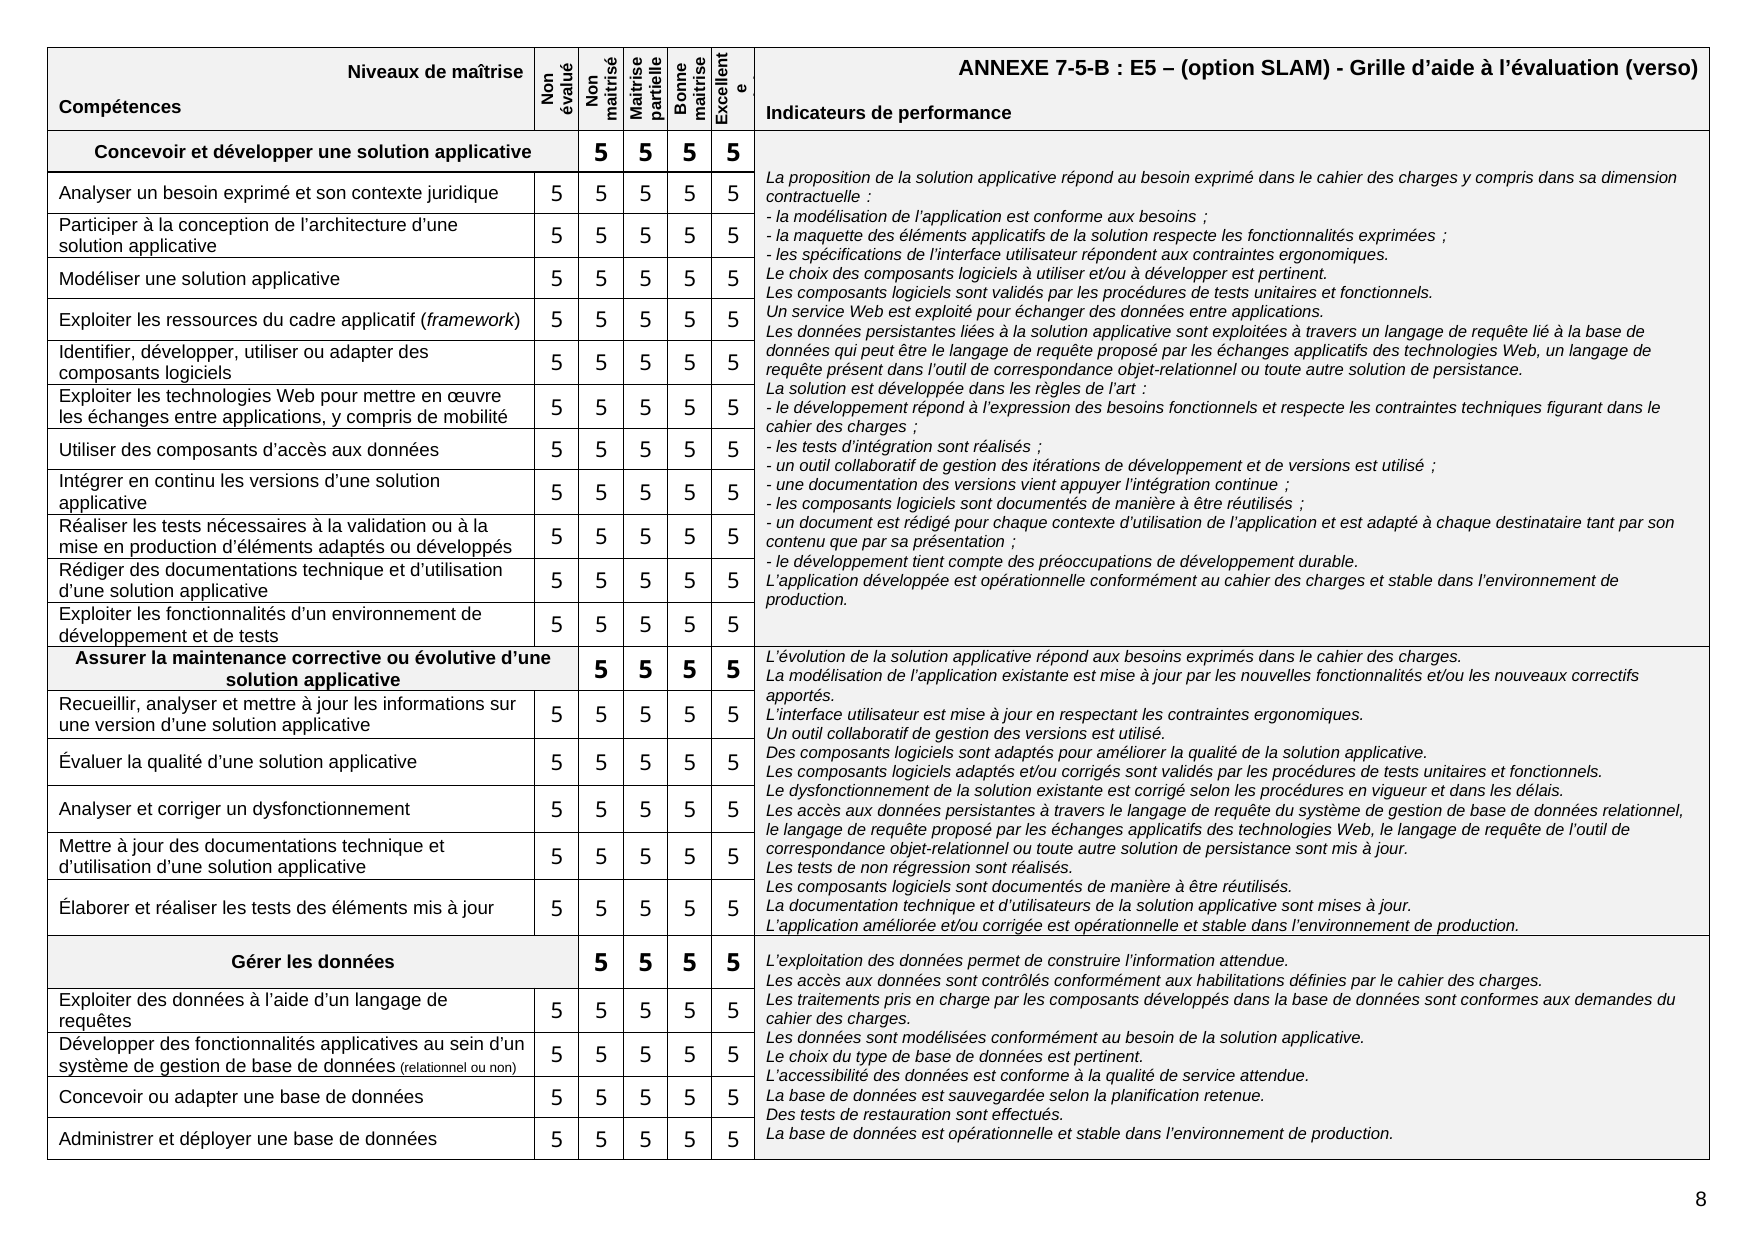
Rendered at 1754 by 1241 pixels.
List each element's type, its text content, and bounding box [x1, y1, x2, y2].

table_cell Participer à la conception de l’architecture d’une solution applicative [48, 214, 534, 257]
table_cell 5 [624, 515, 667, 558]
table_cell 5 [624, 1077, 667, 1117]
table_cell 5 [579, 299, 623, 339]
table_cell 5 [712, 341, 754, 384]
table_cell 5 [535, 691, 578, 737]
table_cell 5 [579, 258, 623, 298]
table_cell 5 [579, 833, 623, 879]
table_cell Évaluer la qualité d’une solution applicative [48, 739, 534, 785]
table_cell Concevoir ou adapter une base de données [48, 1077, 534, 1117]
table_cell 5 [535, 1033, 578, 1076]
table_cell 5 [579, 470, 623, 513]
table_cell 5 [668, 1077, 711, 1117]
table_cell 5 [624, 691, 667, 737]
table_cell 5 [712, 691, 754, 737]
table_cell Analyser et corriger un dysfonctionnement [48, 786, 534, 832]
table_cell 5 [712, 299, 754, 339]
table_cell 5 [535, 739, 578, 785]
table_cell 5 [712, 131, 754, 171]
table_cell Assurer la maintenance corrective ou évolutive d’une solution applicative [48, 647, 578, 690]
table_cell 5 [535, 559, 578, 602]
table_cell Élaborer et réaliser les tests des éléments mis à jour [48, 880, 534, 934]
table_header Bonne maitrise [668, 48, 711, 130]
table_cell Rédiger des documentations technique et d’utilisation d’une solution applicative [48, 559, 534, 602]
table_cell L’évolution de la solution applicative répond aux besoins exprimés dans le cahier des charges. La modélisation de l’application existante est mise à jour par les nouvelles fonctionnalités et/ou les nouveaux correctifs apportés. L’interface utilisateur est mise à jour en respectant les contraintes ergonomiques. Un outil collaboratif de gestion des versions est utilisé. Des composants logiciels sont adaptés pour améliorer la qualité de la solution applicative. Les composants logiciels adaptés et/ou corrigés sont validés par les procédures de tests unitaires et fonctionnels. Le dysfonctionnement de la solution existante est corrigé selon les procédures en vigueur et dans les délais. Les accès aux données persistantes à travers le langage de requête du système de gestion de base de données relationnel, le langage de requête proposé par les échanges applicatifs des technologies Web, le langage de requête de l’outil de correspondance objet-relationnel ou toute autre solution de persistance sont mis à jour. Les tests de non régression sont réalisés. Les composants logiciels sont documentés de manière à être réutilisés. La documentation technique et d’utilisateurs de la solution applicative sont mises à jour. L’application améliorée et/ou corrigée est opérationnelle et stable dans l’environnement de production. [755, 647, 1709, 934]
table_cell 5 [535, 989, 578, 1032]
table_cell 5 [712, 1077, 754, 1117]
table_cell 5 [624, 739, 667, 785]
table_cell 5 [712, 739, 754, 785]
table_cell 5 [668, 131, 711, 171]
table_cell 5 [712, 515, 754, 558]
table_cell 5 [624, 131, 667, 171]
table_cell 5 [624, 429, 667, 469]
table_cell Recueillir, analyser et mettre à jour les informations sur une version d’une solution applicative [48, 691, 534, 737]
table_cell 5 [668, 786, 711, 832]
table_header Excellente maitrise [712, 48, 754, 130]
table_cell 5 [535, 786, 578, 832]
table_cell 5 [579, 691, 623, 737]
table_cell 5 [535, 214, 578, 257]
table_cell 5 [668, 173, 711, 213]
table_cell 5 [712, 214, 754, 257]
table_cell 5 [624, 299, 667, 339]
table_cell 5 [668, 989, 711, 1032]
table_cell 5 [579, 515, 623, 558]
table_cell Exploiter les technologies Web pour mettre en œuvre les échanges entre applications, y compris de mobilité [48, 385, 534, 428]
table_cell 5 [712, 559, 754, 602]
table_cell 5 [579, 1077, 623, 1117]
table_cell Exploiter les fonctionnalités d’un environnement de développement et de tests [48, 603, 534, 646]
table_cell 5 [579, 989, 623, 1032]
table_cell La proposition de la solution applicative répond au besoin exprimé dans le cahier des charges y compris dans sa dimension contractuelle : - la modélisation de l’application est conforme aux besoins ; - la maquette des éléments applicatifs de la solution respecte les fonctionnalités exprimées ; - les spécifications de l’interface utilisateur répondent aux contraintes ergonomiques. Le choix des composants logiciels à utiliser et/ou à développer est pertinent. Les composants logiciels sont validés par les procédures de tests unitaires et fonctionnels. Un service Web est exploité pour échanger des données entre applications. Les données persistantes liées à la solution applicative sont exploitées à travers un langage de requête lié à la base de données qui peut être le langage de requête proposé par les échanges applicatifs des technologies Web, un langage de requête présent dans l’outil de correspondance objet-relationnel ou toute autre solution de persistance. La solution est développée dans les règles de l’art : - le développement répond à l’expression des besoins fonctionnels et respecte les contraintes techniques figurant dans le cahier des charges ; - les tests d’intégration sont réalisés ; - un outil collaboratif de gestion des itérations de développement et de versions est utilisé ; - une documentation des versions vient appuyer l’intégration continue ; - les composants logiciels sont documentés de manière à être réutilisés ; - un document est rédigé pour chaque contexte d’utilisation de l’application et est adapté à chaque destinataire tant par son contenu que par sa présentation ; - le développement tient compte des préoccupations de développement durable. L’application développée est opérationnelle conformément au cahier des charges et stable dans l’environnement de production. [755, 131, 1709, 646]
table_cell 5 [668, 214, 711, 257]
table_cell 5 [624, 173, 667, 213]
table_cell 5 [535, 341, 578, 384]
table_cell 5 [668, 385, 711, 428]
table_cell Intégrer en continu les versions d’une solution applicative [48, 470, 534, 513]
table_cell 5 [624, 214, 667, 257]
table_cell 5 [712, 647, 754, 690]
table_header Maitrise partielle [624, 48, 667, 130]
table_cell 5 [668, 515, 711, 558]
table_cell 5 [668, 880, 711, 934]
table_cell 5 [535, 1118, 578, 1159]
table_cell 5 [668, 691, 711, 737]
table_cell 5 [712, 880, 754, 934]
table_cell 5 [535, 173, 578, 213]
table_cell 5 [624, 989, 667, 1032]
table_cell 5 [535, 429, 578, 469]
table_cell 5 [535, 880, 578, 934]
table_cell 5 [579, 385, 623, 428]
table_cell 5 [712, 833, 754, 879]
table_cell 5 [535, 258, 578, 298]
table_cell 5 [668, 470, 711, 513]
table_cell 5 [712, 385, 754, 428]
table_cell 5 [668, 258, 711, 298]
table_cell 5 [712, 173, 754, 213]
table_cell 5 [624, 786, 667, 832]
table_cell 5 [579, 1033, 623, 1076]
table_cell Modéliser une solution applicative [48, 258, 534, 298]
table_cell 5 [579, 786, 623, 832]
table_cell Gérer les données [48, 936, 578, 988]
table_cell 5 [579, 880, 623, 934]
table_cell 5 [624, 559, 667, 602]
table_cell 5 [712, 936, 754, 988]
table_cell 5 [624, 647, 667, 690]
table_cell 5 [668, 1118, 711, 1159]
table_cell 5 [712, 470, 754, 513]
table_cell 5 [624, 1033, 667, 1076]
table_cell 5 [535, 385, 578, 428]
table_cell Réaliser les tests nécessaires à la validation ou à la mise en production d’éléments adaptés ou développés [48, 515, 534, 558]
table_cell 5 [579, 936, 623, 988]
table_cell Utiliser des composants d’accès aux données [48, 429, 534, 469]
table_cell 5 [668, 739, 711, 785]
table_cell 5 [712, 258, 754, 298]
table_cell Développer des fonctionnalités applicatives au sein d’un système de gestion de base de données (relationnel ou non) [48, 1033, 534, 1076]
table_cell 5 [712, 786, 754, 832]
table_cell 5 [579, 173, 623, 213]
table_cell 5 [535, 603, 578, 646]
table_cell 5 [712, 989, 754, 1032]
table_cell 5 [535, 470, 578, 513]
table_cell 5 [535, 515, 578, 558]
table_cell 5 [535, 833, 578, 879]
table_cell 5 [624, 341, 667, 384]
table_cell 5 [579, 603, 623, 646]
table_cell 5 [712, 1118, 754, 1159]
table_cell 5 [579, 739, 623, 785]
table_cell 5 [579, 1118, 623, 1159]
table_cell Analyser un besoin exprimé et son contexte juridique [48, 173, 534, 213]
table_cell 5 [668, 603, 711, 646]
table_cell Exploiter les ressources du cadre applicatif (framework) [48, 299, 534, 339]
table_cell 5 [712, 429, 754, 469]
table_cell 5 [668, 647, 711, 690]
table_header Non évalué [535, 48, 578, 130]
table_cell 5 [668, 559, 711, 602]
table_cell 5 [579, 559, 623, 602]
table_cell 5 [535, 1077, 578, 1117]
table_cell 5 [624, 833, 667, 879]
table_cell 5 [535, 299, 578, 339]
table_cell 5 [668, 936, 711, 988]
table_cell 5 [624, 936, 667, 988]
table_cell Identifier, développer, utiliser ou adapter des composants logiciels [48, 341, 534, 384]
table_header Niveaux de maîtrise Compétences [48, 48, 534, 130]
table_cell 5 [579, 131, 623, 171]
table_cell 5 [668, 341, 711, 384]
table_cell L’exploitation des données permet de construire l’information attendue. Les accès aux données sont contrôlés conformément aux habilitations définies par le cahier des charges. Les traitements pris en charge par les composants développés dans la base de données sont conformes aux demandes du cahier des charges. Les données sont modélisées conformément au besoin de la solution applicative. Le choix du type de base de données est pertinent. L’accessibilité des données est conforme à la qualité de service attendue. La base de données est sauvegardée selon la planification retenue. Des tests de restauration sont effectués. La base de données est opérationnelle et stable dans l’environnement de production. [755, 936, 1709, 1159]
table_cell 5 [712, 1033, 754, 1076]
table_cell 5 [624, 470, 667, 513]
table_cell Administrer et déployer une base de données [48, 1118, 534, 1159]
table_cell 5 [624, 1118, 667, 1159]
table_cell Exploiter des données à l’aide d’un langage de requêtes [48, 989, 534, 1032]
table_cell Concevoir et développer une solution applicative [48, 131, 578, 171]
table_cell 5 [668, 1033, 711, 1076]
table_cell 5 [624, 603, 667, 646]
table_cell 5 [668, 429, 711, 469]
table_cell 5 [668, 299, 711, 339]
table_cell 5 [579, 214, 623, 257]
table_header Non maitrisé [579, 48, 623, 130]
table_cell 5 [668, 833, 711, 879]
table_cell 5 [712, 603, 754, 646]
table_cell 5 [624, 385, 667, 428]
table_cell 5 [579, 429, 623, 469]
table_cell 5 [579, 341, 623, 384]
table_header ANNEXE 7-5-B : E5 – (option SLAM) - Grille d’aide à l’évaluation (verso) Indicateurs de performance [755, 48, 1709, 130]
table_cell 5 [624, 880, 667, 934]
table_cell 5 [579, 647, 623, 690]
table_cell 5 [624, 258, 667, 298]
table_cell Mettre à jour des documentations technique et d’utilisation d’une solution applicative [48, 833, 534, 879]
